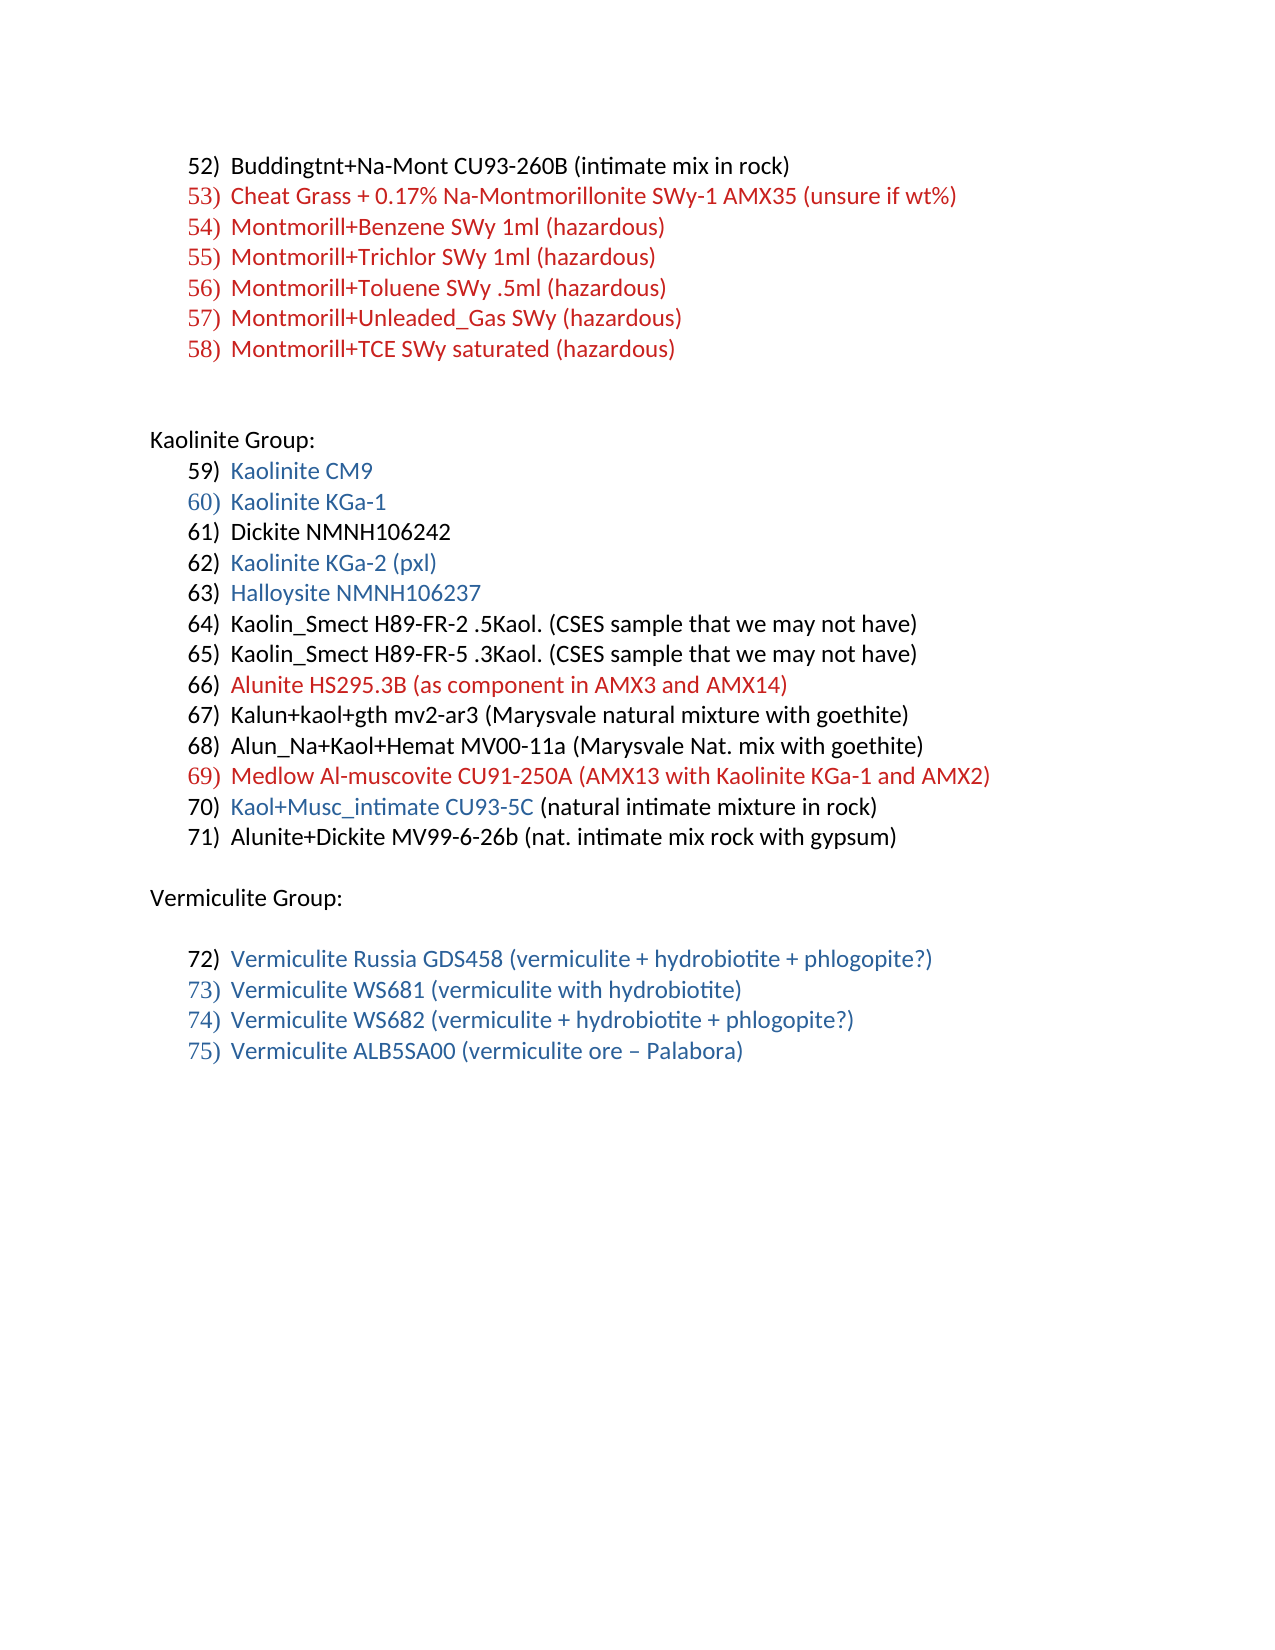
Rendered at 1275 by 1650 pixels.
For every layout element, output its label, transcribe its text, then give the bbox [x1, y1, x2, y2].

list Alunite+Dickite MV99-6-26b (nat. intimate mix rock with gypsum) [187, 821, 1125, 852]
list Montmorill+TCE SWy saturated (hazardous) [187, 333, 1125, 364]
list Montmorill+Trichlor SWy 1ml (hazardous) [187, 242, 1125, 272]
list Kaolinite CM9 [187, 455, 1125, 486]
list Montmorill+Toluene SWy .5ml (hazardous) [187, 272, 1125, 303]
list Kaolin_Smect H89-FR-2 .5Kaol. (CSES sample that we may not have) [187, 608, 1125, 638]
list Kaolin_Smect H89-FR-5 .3Kaol. (CSES sample that we may not have) [187, 638, 1125, 669]
list Dickite NMNH106242 [187, 516, 1125, 547]
list Kaolinite KGa-1 [187, 486, 1125, 516]
list Montmorill+Unleaded_Gas SWy (hazardous) [187, 303, 1125, 333]
text Kaolinite Group: [150, 425, 1125, 455]
list Kalun+kaol+gth mv2-ar3 (Marysvale natural mixture with goethite) [187, 699, 1125, 730]
list Vermiculite WS682 (vermiculite + hydrobiotite + phlogopite?) [187, 1004, 1125, 1035]
text Vermiculite Group: [150, 882, 1125, 913]
list Vermiculite ALB5SA00 (vermiculite ore – Palabora) [187, 1035, 1125, 1066]
list Buddingtnt+Na-Mont CU93-260B (intimate mix in rock) [187, 150, 1125, 181]
list Vermiculite WS681 (vermiculite with hydrobiotite) [187, 974, 1125, 1004]
list Kaol+Musc_intimate CU93-5C (natural intimate mixture in rock) [187, 791, 1125, 821]
list Alun_Na+Kaol+Hemat MV00-11a (Marysvale Nat. mix with goethite) [187, 730, 1125, 760]
list Vermiculite Russia GDS458 (vermiculite + hydrobiotite + phlogopite?) [187, 943, 1125, 974]
list Kaolinite KGa-2 (pxl) [187, 547, 1125, 577]
list Alunite HS295.3B (as component in AMX3 and AMX14) [187, 669, 1125, 699]
list Montmorill+Benzene SWy 1ml (hazardous) [187, 211, 1125, 242]
list Medlow Al-muscovite CU91-250A (AMX13 with Kaolinite KGa-1 and AMX2) [187, 760, 1125, 791]
list Cheat Grass + 0.17% Na-Montmorillonite SWy-1 AMX35 (unsure if wt%) [187, 181, 1125, 211]
list Halloysite NMNH106237 [187, 577, 1125, 608]
